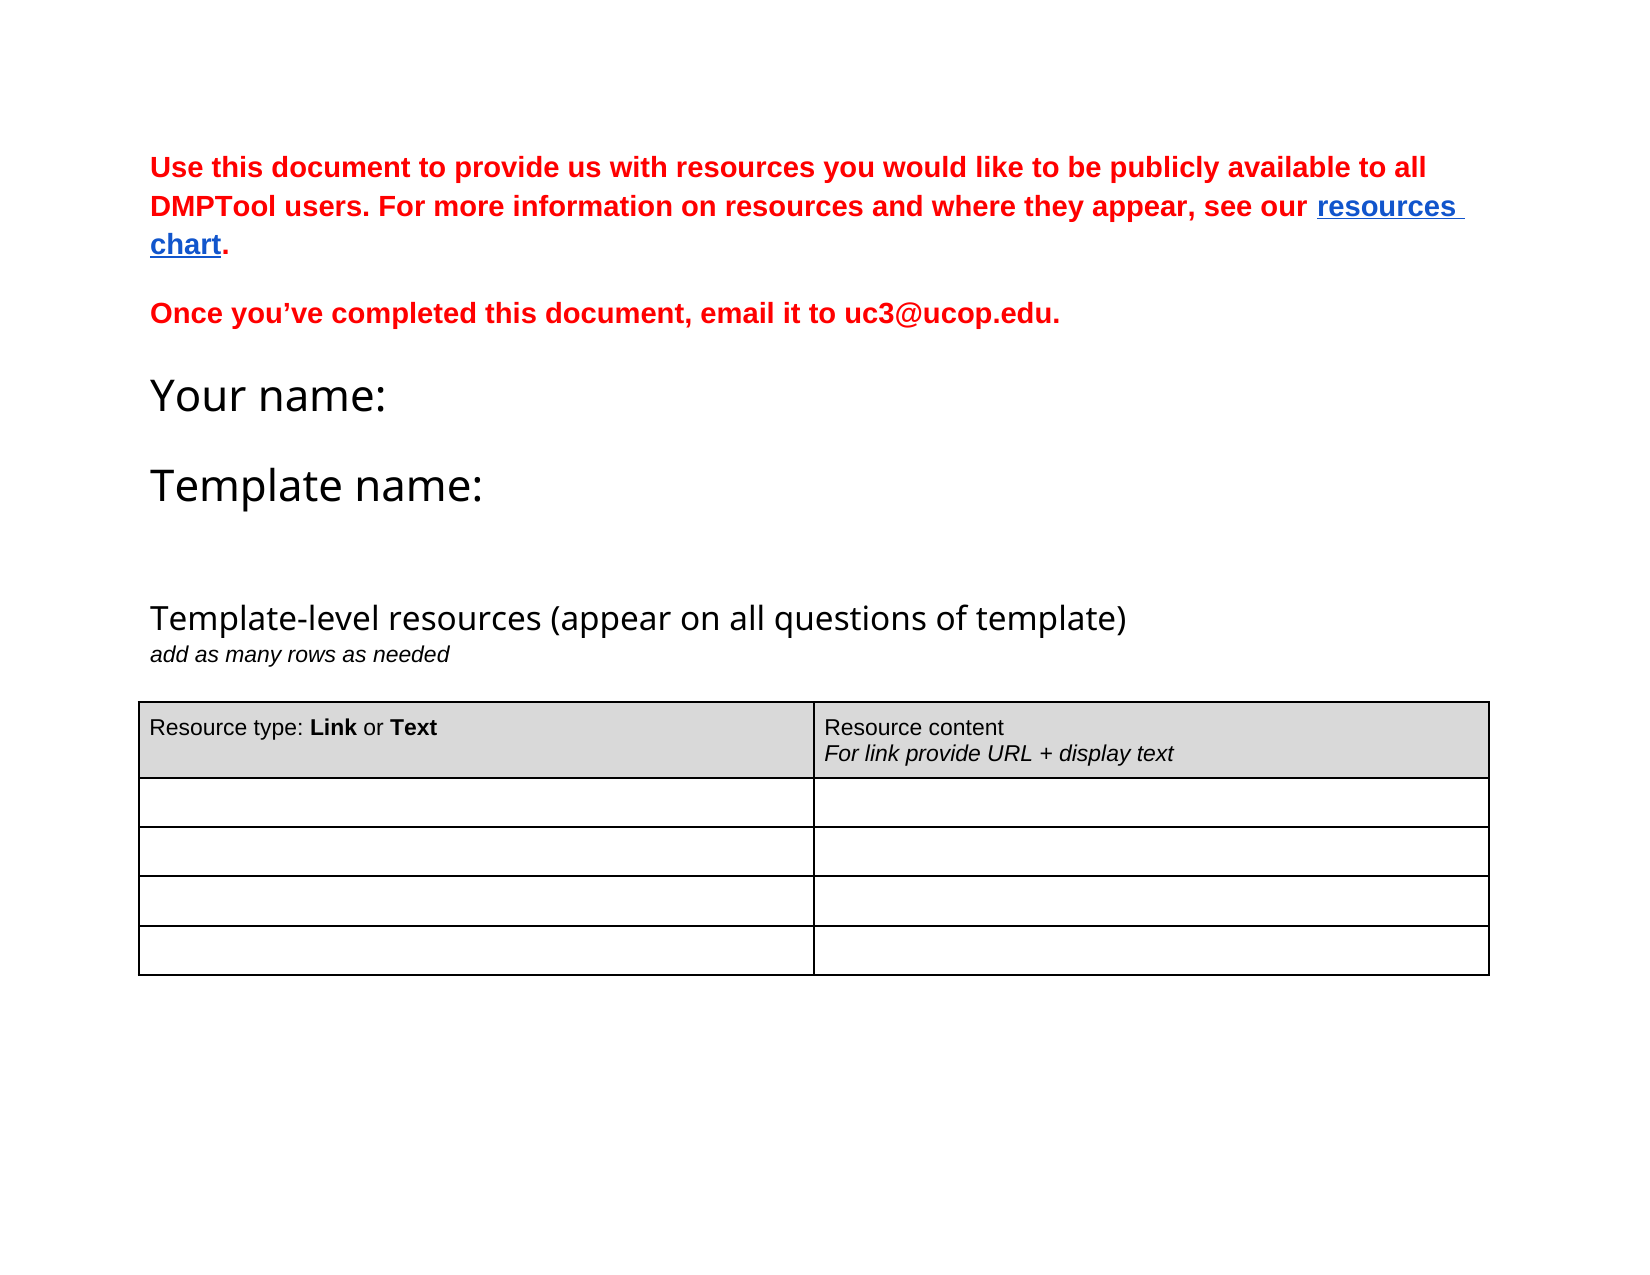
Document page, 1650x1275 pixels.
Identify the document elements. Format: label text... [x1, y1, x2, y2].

table_cell [140, 877, 813, 924]
text Once you’ve completed this document, email it to uc3@ucop.edu. [150, 296, 1500, 329]
table_cell [140, 927, 813, 974]
subtitle Template-level resources (appear on all questions of template) [150, 595, 1500, 641]
table_header Resource content For link provide URL + display text [815, 703, 1488, 777]
text add as many rows as needed [150, 641, 1500, 667]
table_cell [815, 927, 1488, 974]
table_cell [815, 877, 1488, 924]
table_cell [815, 828, 1488, 875]
table_cell [815, 779, 1488, 826]
text Use this document to provide us with resources you would like to be publicly available to all DMPTool users. For more information on resources and where they appear, see our resources chart. [150, 150, 1500, 261]
table_cell [140, 779, 813, 826]
table_header Resource type: Link or Text [140, 703, 813, 777]
title Template name: [150, 454, 1500, 514]
title Your name: [150, 364, 1500, 424]
table_cell [140, 828, 813, 875]
